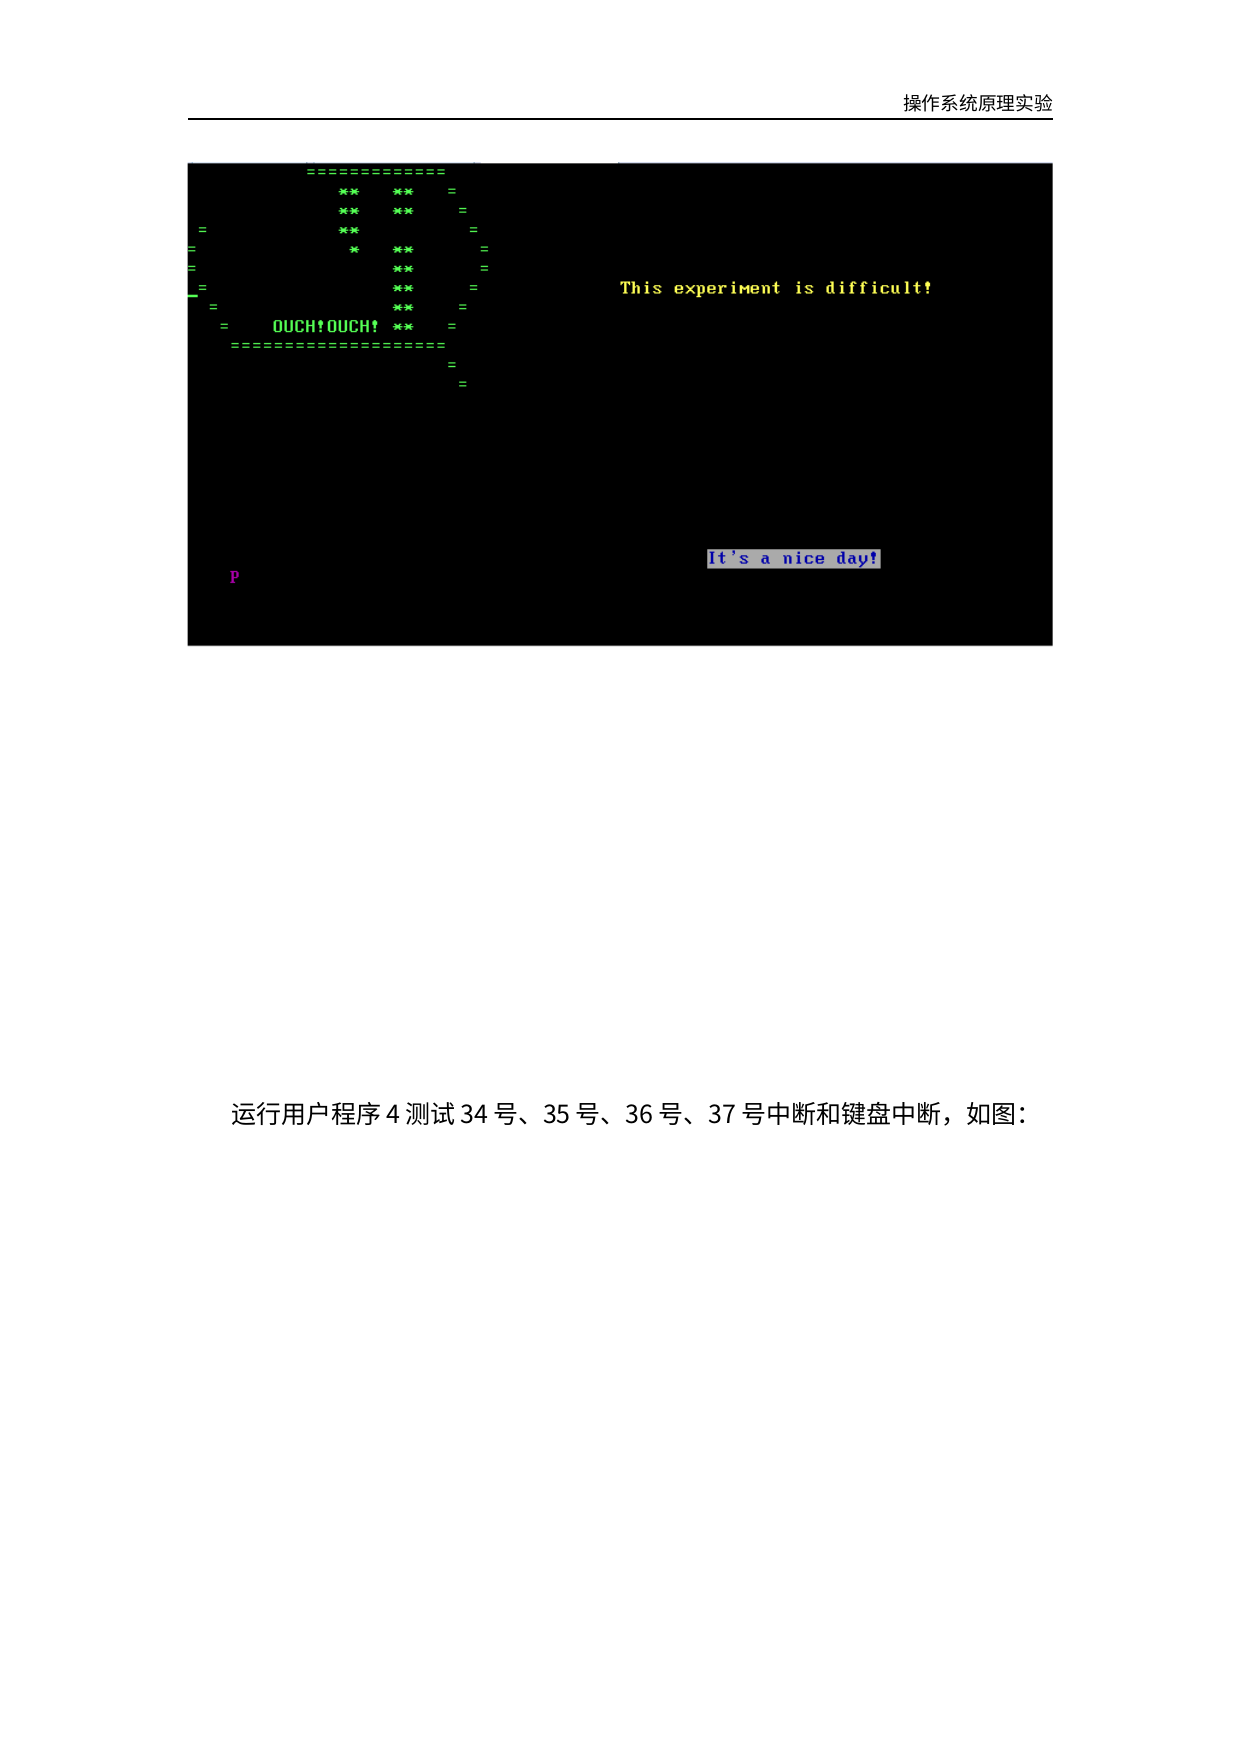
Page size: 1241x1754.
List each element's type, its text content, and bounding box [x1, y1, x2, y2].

picture [187, 162, 1053, 647]
text 运行用户程序4测试34号、35号、36号、37号中断和键盘中断，如图： [187, 1080, 1053, 1145]
